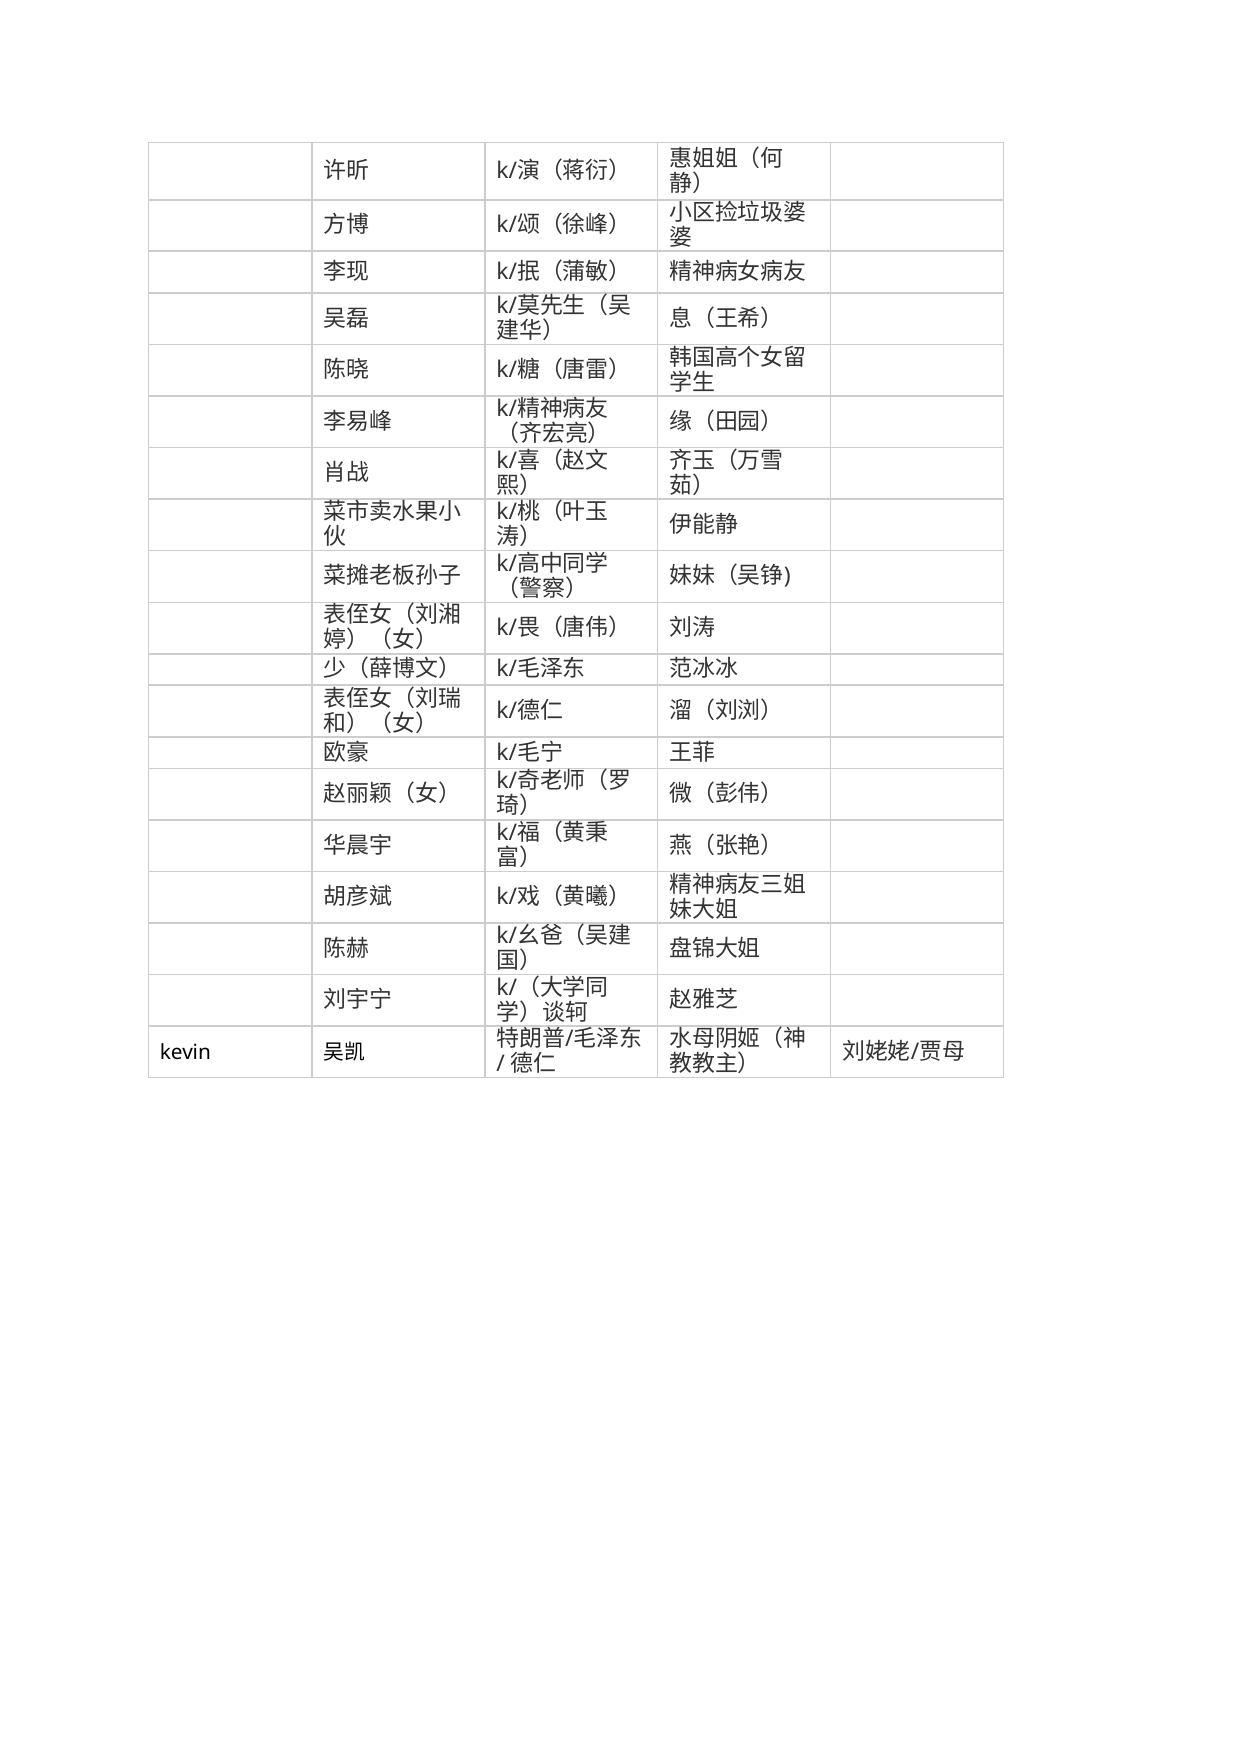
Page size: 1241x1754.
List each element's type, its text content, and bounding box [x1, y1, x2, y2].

table_cell 华晨宇 [313, 821, 484, 871]
table_cell 刘宇宁 [313, 975, 484, 1025]
table_cell 表侄女（刘瑞和）（女） [313, 686, 484, 736]
table_cell [831, 655, 1003, 684]
table_cell 表侄女（刘湘婷）（女） [313, 603, 484, 653]
table_cell k/戏（黄曦） [486, 872, 657, 922]
table_cell k/莫先生（吴建华） [486, 294, 657, 343]
table_cell 精神病女病友 [658, 252, 830, 292]
table_cell [831, 821, 1003, 871]
table_cell 微（彭伟） [658, 769, 830, 819]
table_cell 肖战 [313, 448, 484, 498]
table_cell 方博 [313, 201, 484, 250]
table_cell 赵雅芝 [658, 975, 830, 1025]
table_cell 欧豪 [313, 738, 484, 767]
table_cell 胡彦斌 [313, 872, 484, 922]
table_cell k/畏（唐伟） [486, 603, 657, 653]
table_cell k/精神病友（齐宏亮） [486, 397, 657, 447]
table_cell [831, 975, 1003, 1025]
table_cell [831, 551, 1003, 601]
table_cell [149, 769, 311, 819]
table_cell kevin [149, 1027, 311, 1077]
table_cell k/福（黄秉富） [486, 821, 657, 871]
table_cell k/抿（蒲敏） [486, 252, 657, 292]
table_cell 刘涛 [658, 603, 830, 653]
table_cell 吴凯 [313, 1027, 484, 1077]
table_cell [831, 345, 1003, 395]
table_cell [831, 448, 1003, 498]
table_cell k/桃（叶玉涛） [486, 500, 657, 550]
table_cell [831, 924, 1003, 974]
table_cell 水母阴姬（神教教主） [658, 1027, 830, 1077]
table_cell [831, 769, 1003, 819]
table_cell 陈赫 [313, 924, 484, 974]
table_cell [149, 448, 311, 498]
table_cell [149, 345, 311, 395]
table_cell k/高中同学（警察） [486, 551, 657, 601]
table_cell k/演（蒋衍） [486, 143, 657, 199]
table_cell [149, 143, 311, 199]
table_cell [149, 655, 311, 684]
table_cell 李易峰 [313, 397, 484, 447]
table_cell 许昕 [313, 143, 484, 199]
table_cell 菜摊老板孙子 [313, 551, 484, 601]
table_cell k/颂（徐峰） [486, 201, 657, 250]
table_cell k/糖（唐雷） [486, 345, 657, 395]
table_cell 李现 [313, 252, 484, 292]
table_cell [831, 294, 1003, 343]
table_cell [831, 500, 1003, 550]
table_cell 王菲 [658, 738, 830, 767]
table_cell [149, 201, 311, 250]
table_cell [149, 686, 311, 736]
table_cell k/幺爸（吴建国） [486, 924, 657, 974]
table_cell [831, 397, 1003, 447]
table_cell 息（王希） [658, 294, 830, 343]
table_cell [831, 872, 1003, 922]
table_cell [831, 252, 1003, 292]
table_cell [831, 603, 1003, 653]
table_cell 惠姐姐（何静） [658, 143, 830, 199]
table_cell 溜（刘浏） [658, 686, 830, 736]
table_cell 伊能静 [658, 500, 830, 550]
table_cell [149, 738, 311, 767]
table_cell 范冰冰 [658, 655, 830, 684]
table_cell [149, 500, 311, 550]
table_cell k/德仁 [486, 686, 657, 736]
table_cell [149, 872, 311, 922]
table_cell [149, 551, 311, 601]
table_cell [149, 397, 311, 447]
table_cell [149, 975, 311, 1025]
table_cell k/奇老师（罗琦） [486, 769, 657, 819]
table_cell 赵丽颖（女） [313, 769, 484, 819]
table_cell [831, 738, 1003, 767]
table_cell 刘姥姥/贾母 [831, 1027, 1003, 1077]
table_cell 盘锦大姐 [658, 924, 830, 974]
table_cell 齐玉（万雪茹） [658, 448, 830, 498]
table_cell 小区捡垃圾婆婆 [658, 201, 830, 250]
table_cell 精神病友三姐妹大姐 [658, 872, 830, 922]
table_cell [149, 603, 311, 653]
table_cell k/毛泽东 [486, 655, 657, 684]
table_cell [149, 294, 311, 343]
table_cell 陈晓 [313, 345, 484, 395]
table_cell 韩国高个女留学生 [658, 345, 830, 395]
table_cell 燕（张艳） [658, 821, 830, 871]
table_cell 吴磊 [313, 294, 484, 343]
table_cell [149, 821, 311, 871]
table_cell 特朗普/毛泽东/ 德仁 [486, 1027, 657, 1077]
table_cell k/毛宁 [486, 738, 657, 767]
table_cell 缘（田园） [658, 397, 830, 447]
table_cell [831, 686, 1003, 736]
table_cell 少（薛博文） [313, 655, 484, 684]
table_cell k/（大学同学）谈轲 [486, 975, 657, 1025]
table_cell [831, 143, 1003, 199]
table_cell [831, 201, 1003, 250]
table_cell 妹妹（吴铮) [658, 551, 830, 601]
table_cell [149, 252, 311, 292]
table_cell [149, 924, 311, 974]
table_cell k/喜（赵文熙） [486, 448, 657, 498]
table_cell 菜市卖水果小伙 [313, 500, 484, 550]
